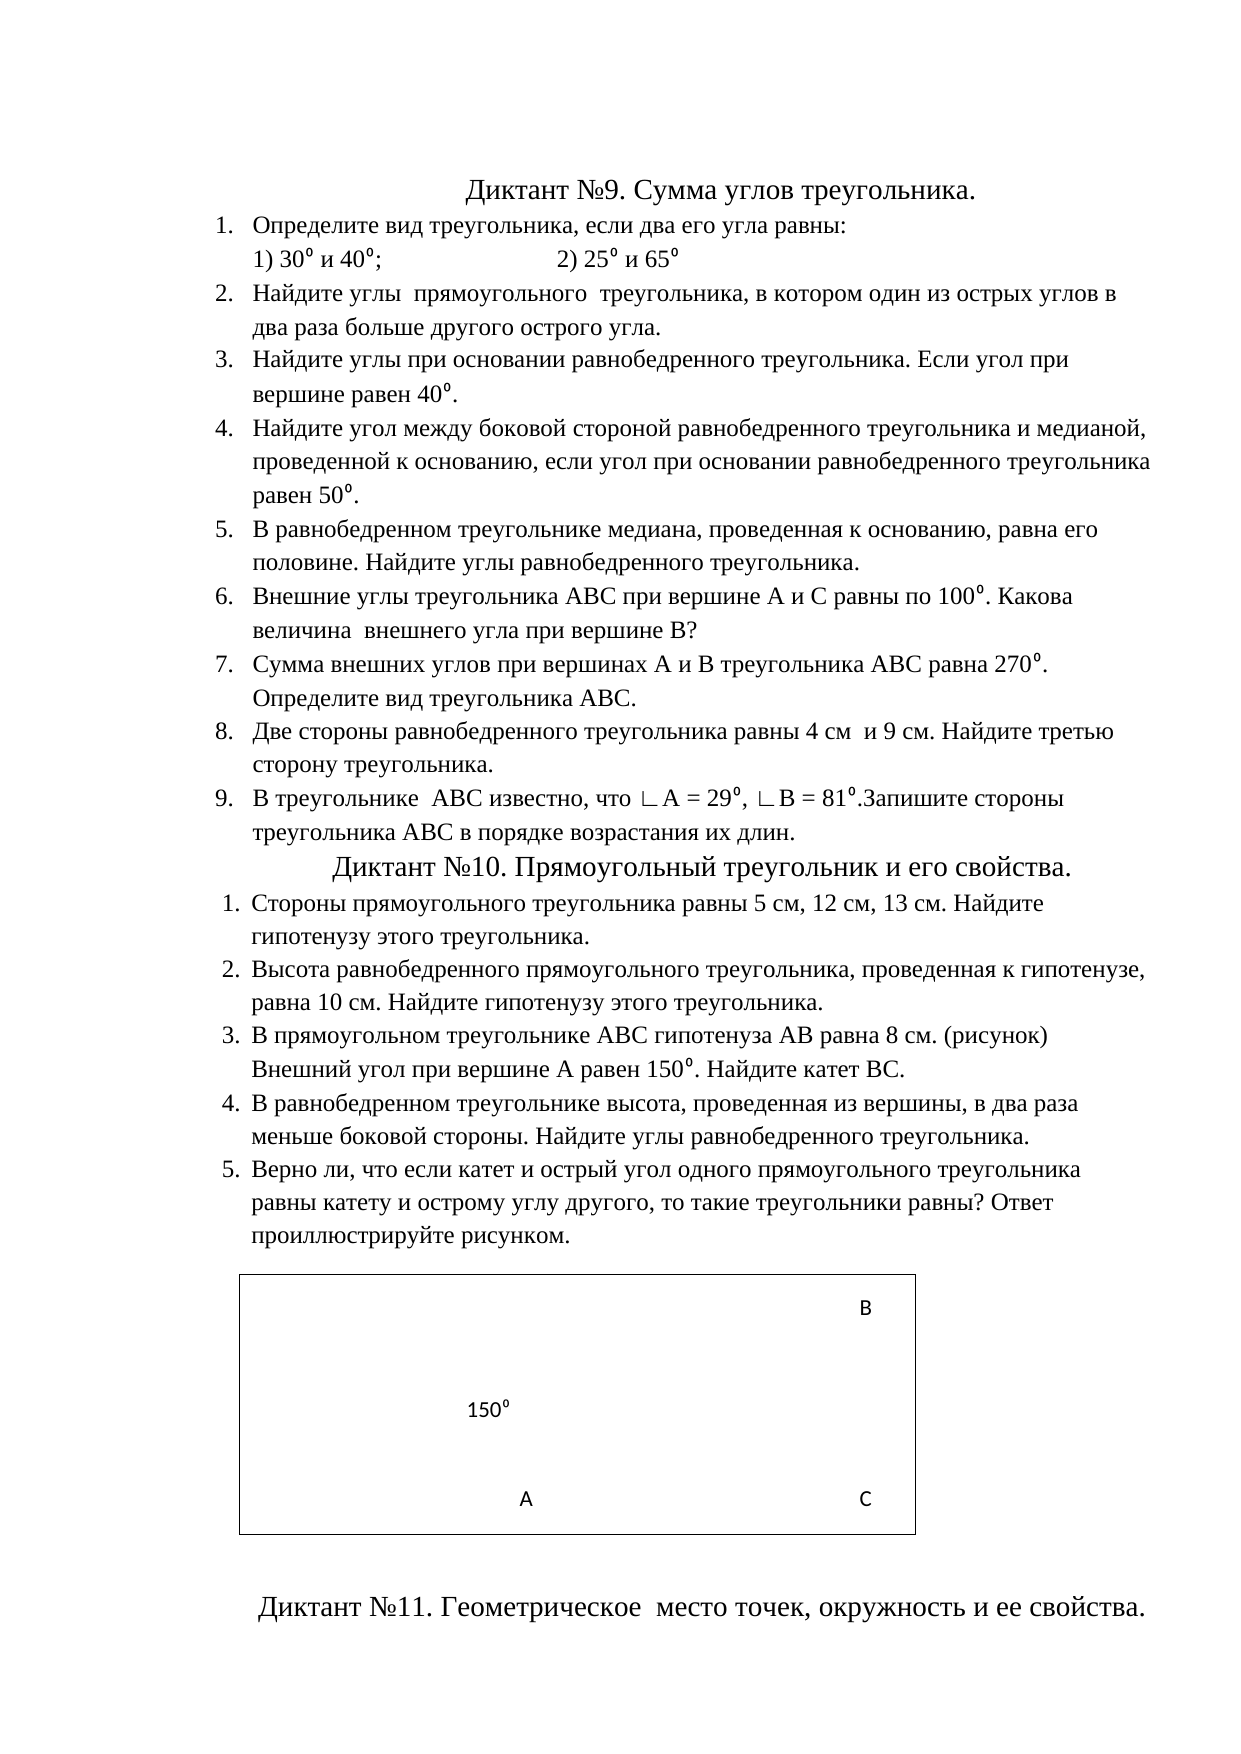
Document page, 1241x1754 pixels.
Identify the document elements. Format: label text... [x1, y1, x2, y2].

list Диктант №11. Геометрическое место точек, окружность и ее свойства. [252, 1589, 1152, 1623]
table_header [240, 1275, 915, 1534]
list Внешние углы треугольника АВС при вершине А и С равны по 100⁰. Какова величина внешнего угла при вершине В? [215, 580, 1152, 644]
list Найдите углы при основании равнобедренного треугольника. Если угол при вершине равен 40⁰. [215, 344, 1152, 408]
list В равнобедренном треугольнике медиана, проведенная к основанию, равна его половине. Найдите углы равнобедренного треугольника. [215, 514, 1152, 576]
list Найдите углы прямоугольного треугольника, в котором один из острых углов в два раза больше другого острого угла. [215, 278, 1152, 340]
list Стороны прямоугольного треугольника равны 5 см, 12 см, 13 см. Найдите гипотенузу этого треугольника. [222, 888, 1152, 950]
list Высота равнобедренного прямоугольного треугольника, проведенная к гипотенузе, равна 10 см. Найдите гипотенузу этого треугольника. [222, 954, 1152, 1016]
list В треугольнике АВС известно, что ∟А = 29⁰, ∟В = 81⁰.Запишите стороны треугольника АВС в порядке возрастания их длин. [215, 782, 1152, 845]
list Найдите угол между боковой стороной равнобедренного треугольника и медианой, проведенной к основанию, если угол при основании равнобедренного треугольника равен 50⁰. [215, 413, 1152, 509]
list Верно ли, что если катет и острый угол одного прямоугольного треугольника равны катету и острому углу другого, то такие треугольники равны? Ответ проиллюстрируйте рисунком. [222, 1154, 1152, 1249]
list Диктант №10. Прямоугольный треугольник и его свойства. [252, 849, 1152, 883]
list В прямоугольном треугольнике АВС гипотенуза АВ равна 8 см. (рисунок) Внешний угол при вершине А равен 150⁰. Найдите катет ВС. [222, 1020, 1152, 1084]
list 1) 30⁰ и 40⁰; 2) 25⁰ и 65⁰ [252, 243, 1152, 274]
list Определите вид треугольника, если два его угла равны: [215, 211, 1152, 239]
list Две стороны равнобедренного треугольника равны 4 см и 9 см. Найдите третью сторону треугольника. [215, 716, 1152, 777]
list В равнобедренном треугольнике высота, проведенная из вершины, в два раза меньше боковой стороны. Найдите углы равнобедренного треугольника. [222, 1088, 1152, 1150]
list Сумма внешних углов при вершинах А и В треугольника АВС равна 270⁰. Определите вид треугольника АВС. [215, 648, 1152, 711]
list Диктант №9. Сумма углов треугольника. [290, 172, 1152, 206]
